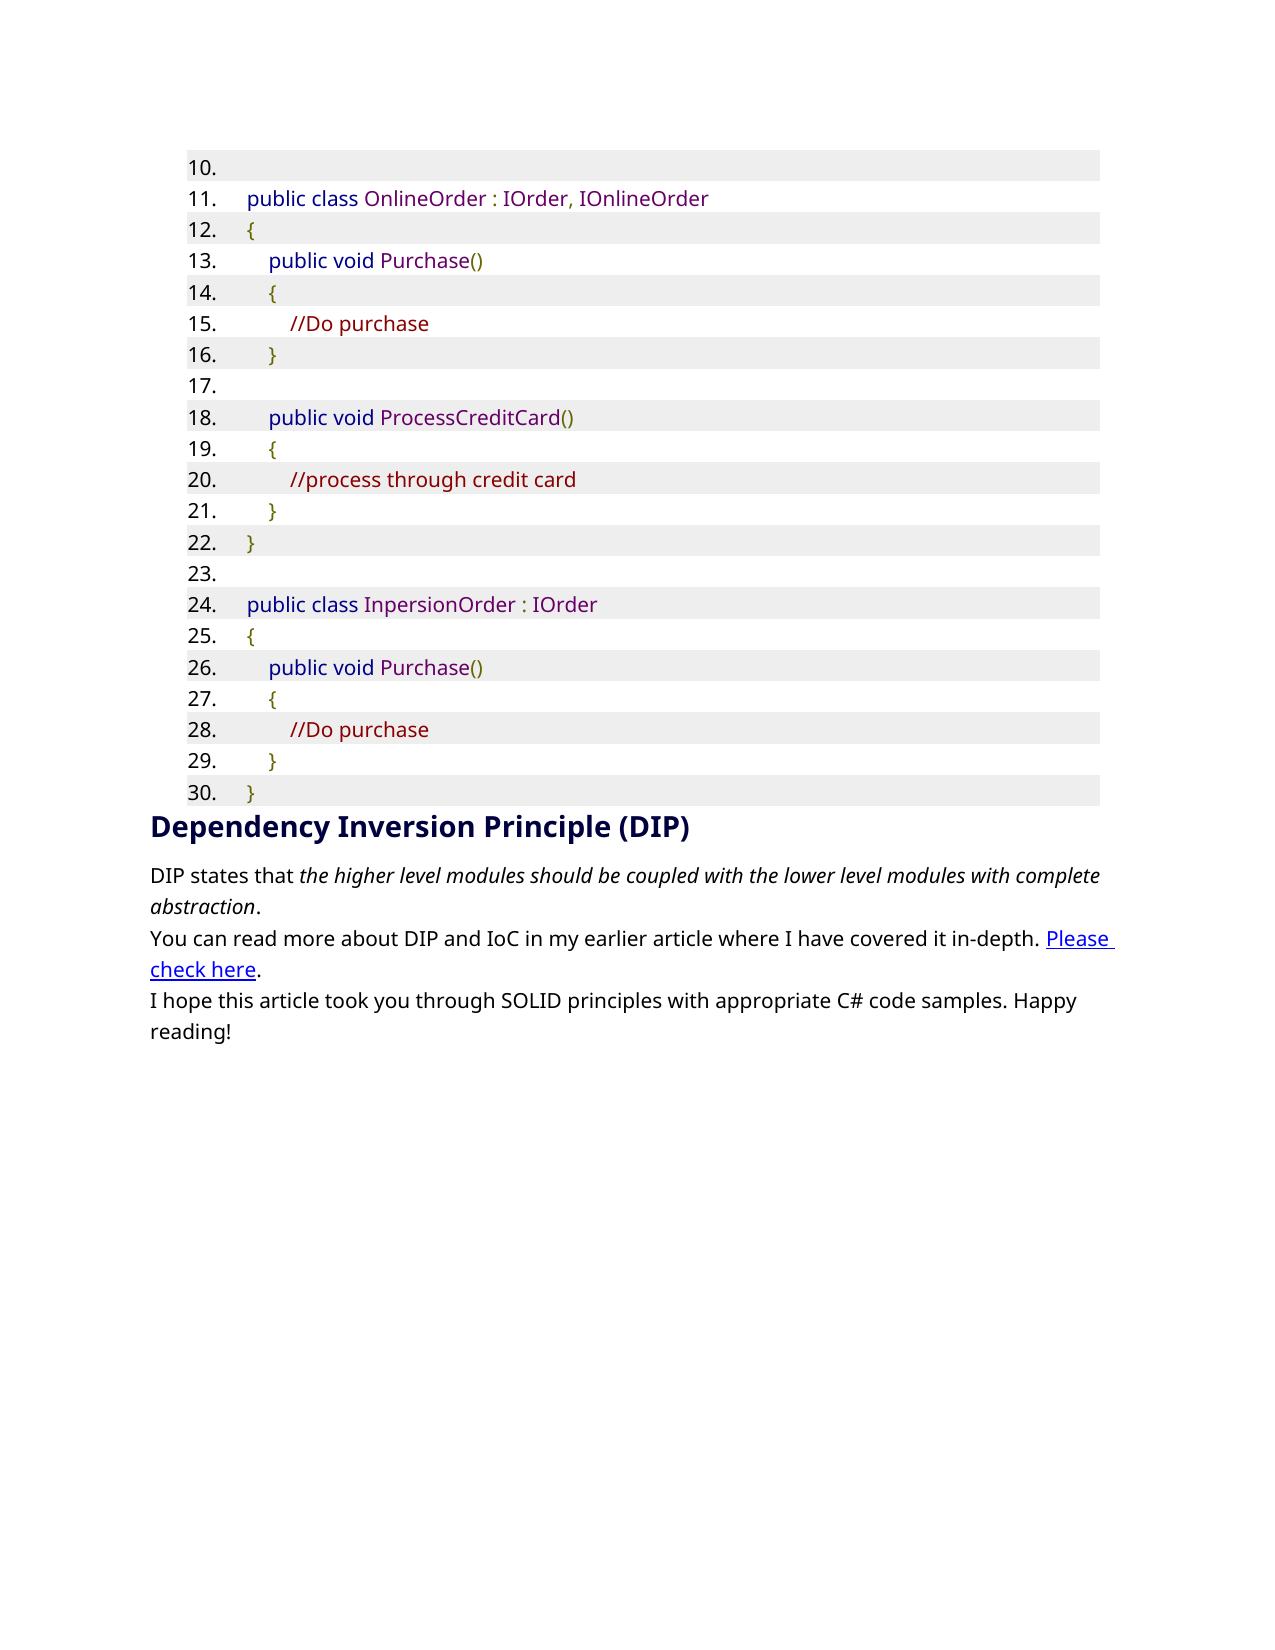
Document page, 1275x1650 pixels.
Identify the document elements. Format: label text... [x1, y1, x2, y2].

text Dependency Inversion Principle (DIP) [150, 806, 1125, 846]
list { [187, 431, 1100, 462]
list } [187, 744, 1100, 775]
list public class InpersionOrder : IOrder [187, 587, 1100, 619]
list public class OnlineOrder : IOrder, IOnlineOrder [187, 181, 1100, 212]
list public void Purchase() [187, 244, 1100, 275]
list //process through credit card [187, 462, 1100, 494]
list //Do purchase [187, 306, 1100, 337]
list } [187, 337, 1100, 369]
list public void ProcessCreditCard() [187, 400, 1100, 431]
list //Do purchase [187, 712, 1100, 744]
list } [187, 775, 1100, 806]
text You can read more about DIP and IoC in my earlier article where I have covered it in-depth. Please check here. [150, 921, 1125, 983]
list } [187, 494, 1100, 525]
list public void Purchase() [187, 650, 1100, 681]
text I hope this article took you through SOLID principles with appropriate C# code samples. Happy reading! [150, 983, 1125, 1046]
list { [187, 619, 1100, 650]
text DIP states that the higher level modules should be coupled with the lower level modules with complete abstraction. [150, 858, 1125, 921]
list } [187, 525, 1100, 556]
list { [187, 212, 1100, 244]
list { [187, 681, 1100, 712]
list { [187, 275, 1100, 306]
